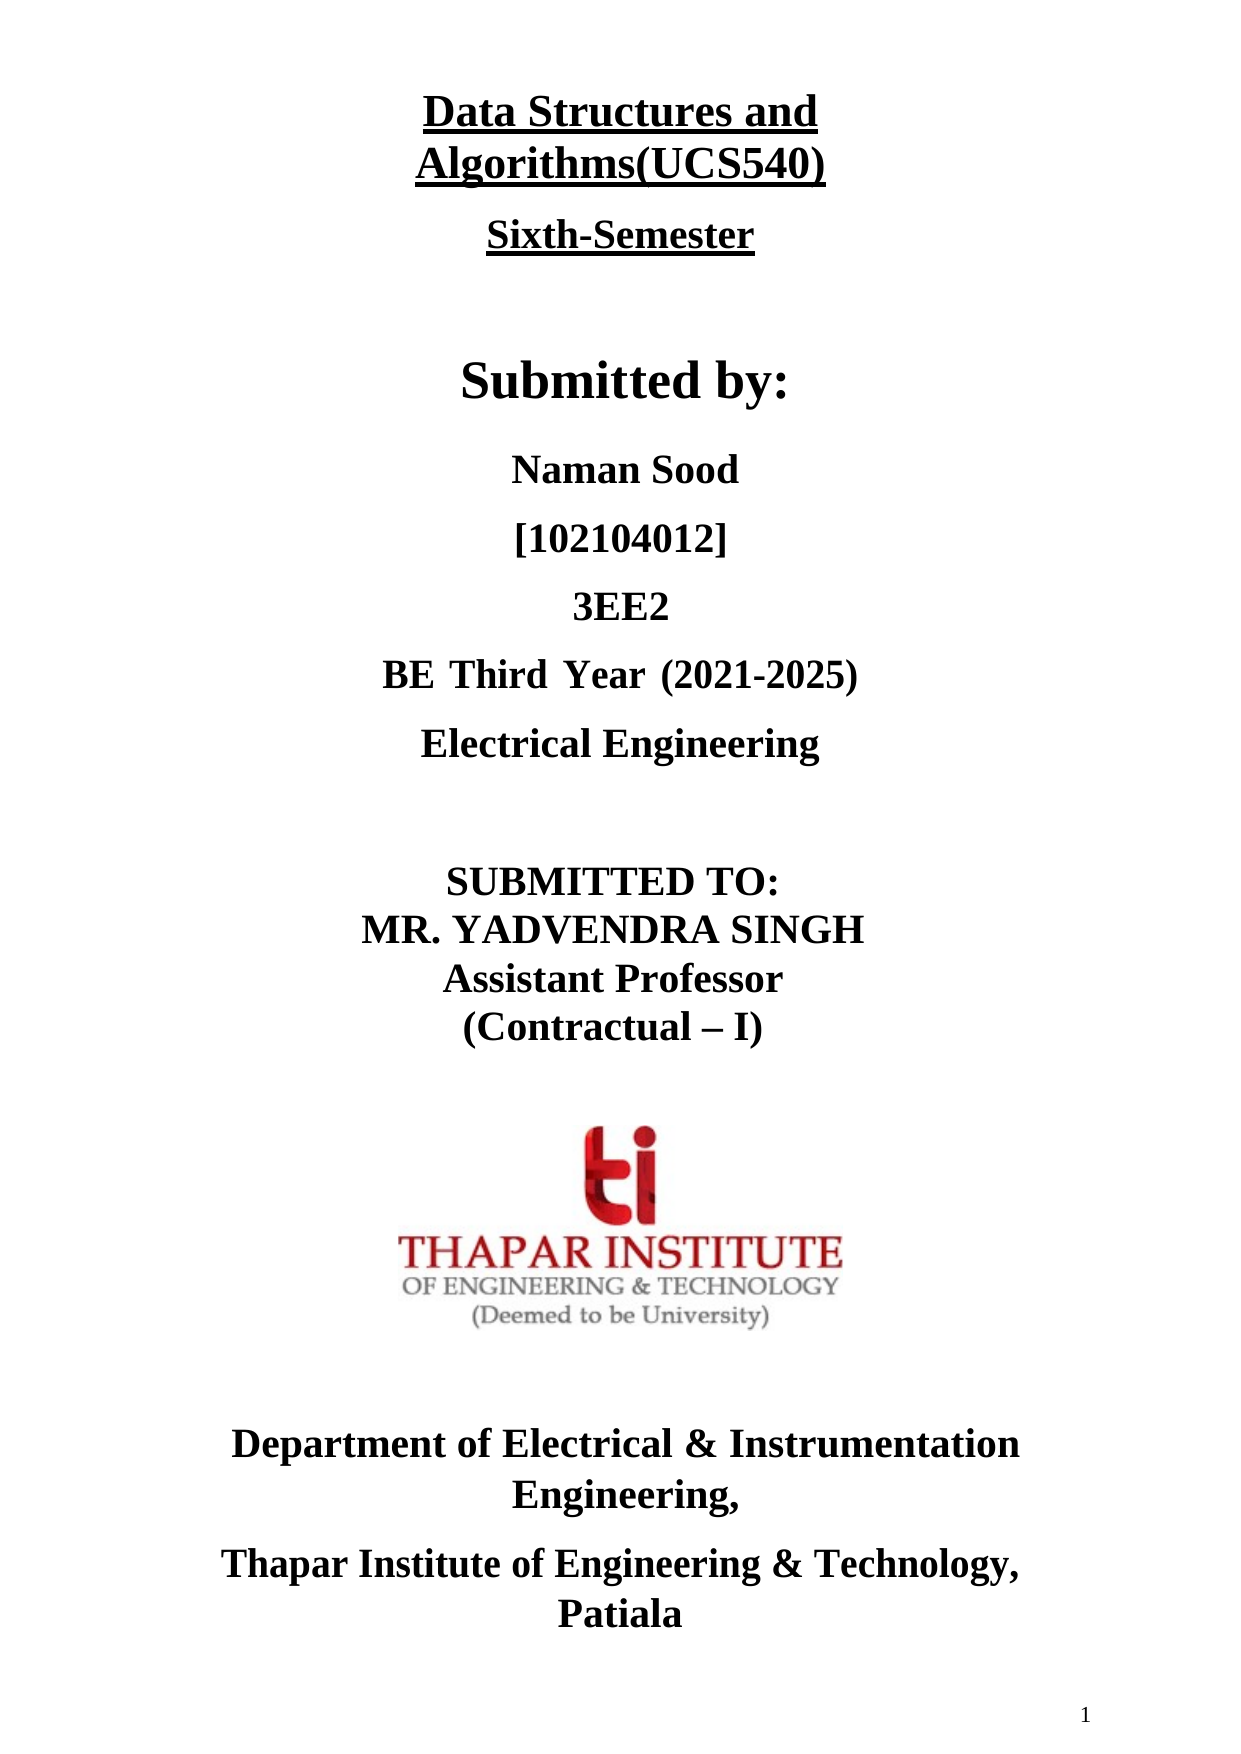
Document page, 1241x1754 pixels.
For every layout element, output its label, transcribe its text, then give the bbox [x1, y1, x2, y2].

text Sixth-Semester [213, 210, 1027, 258]
text Naman Sood [102104012] 3EE2 [460, 445, 782, 629]
text Assistant Professor [127, 953, 1098, 1001]
subtitle Data Structures and Algorithms(UCS540) [213, 83, 1027, 189]
text MR. YADVENDRA SINGH [127, 904, 1098, 952]
text (Contractual – I) [127, 1002, 1098, 1049]
text Thapar Institute of Engineering & Technology, Patiala [213, 1538, 1027, 1637]
picture [397, 1125, 844, 1331]
text Department of Electrical & Instrumentation Engineering, [213, 1418, 1038, 1518]
text SUBMITTED TO: [127, 856, 1098, 904]
text BE Third Year (2021-2025) Electrical Engineering [380, 650, 860, 766]
title Submitted by: [213, 347, 1037, 410]
